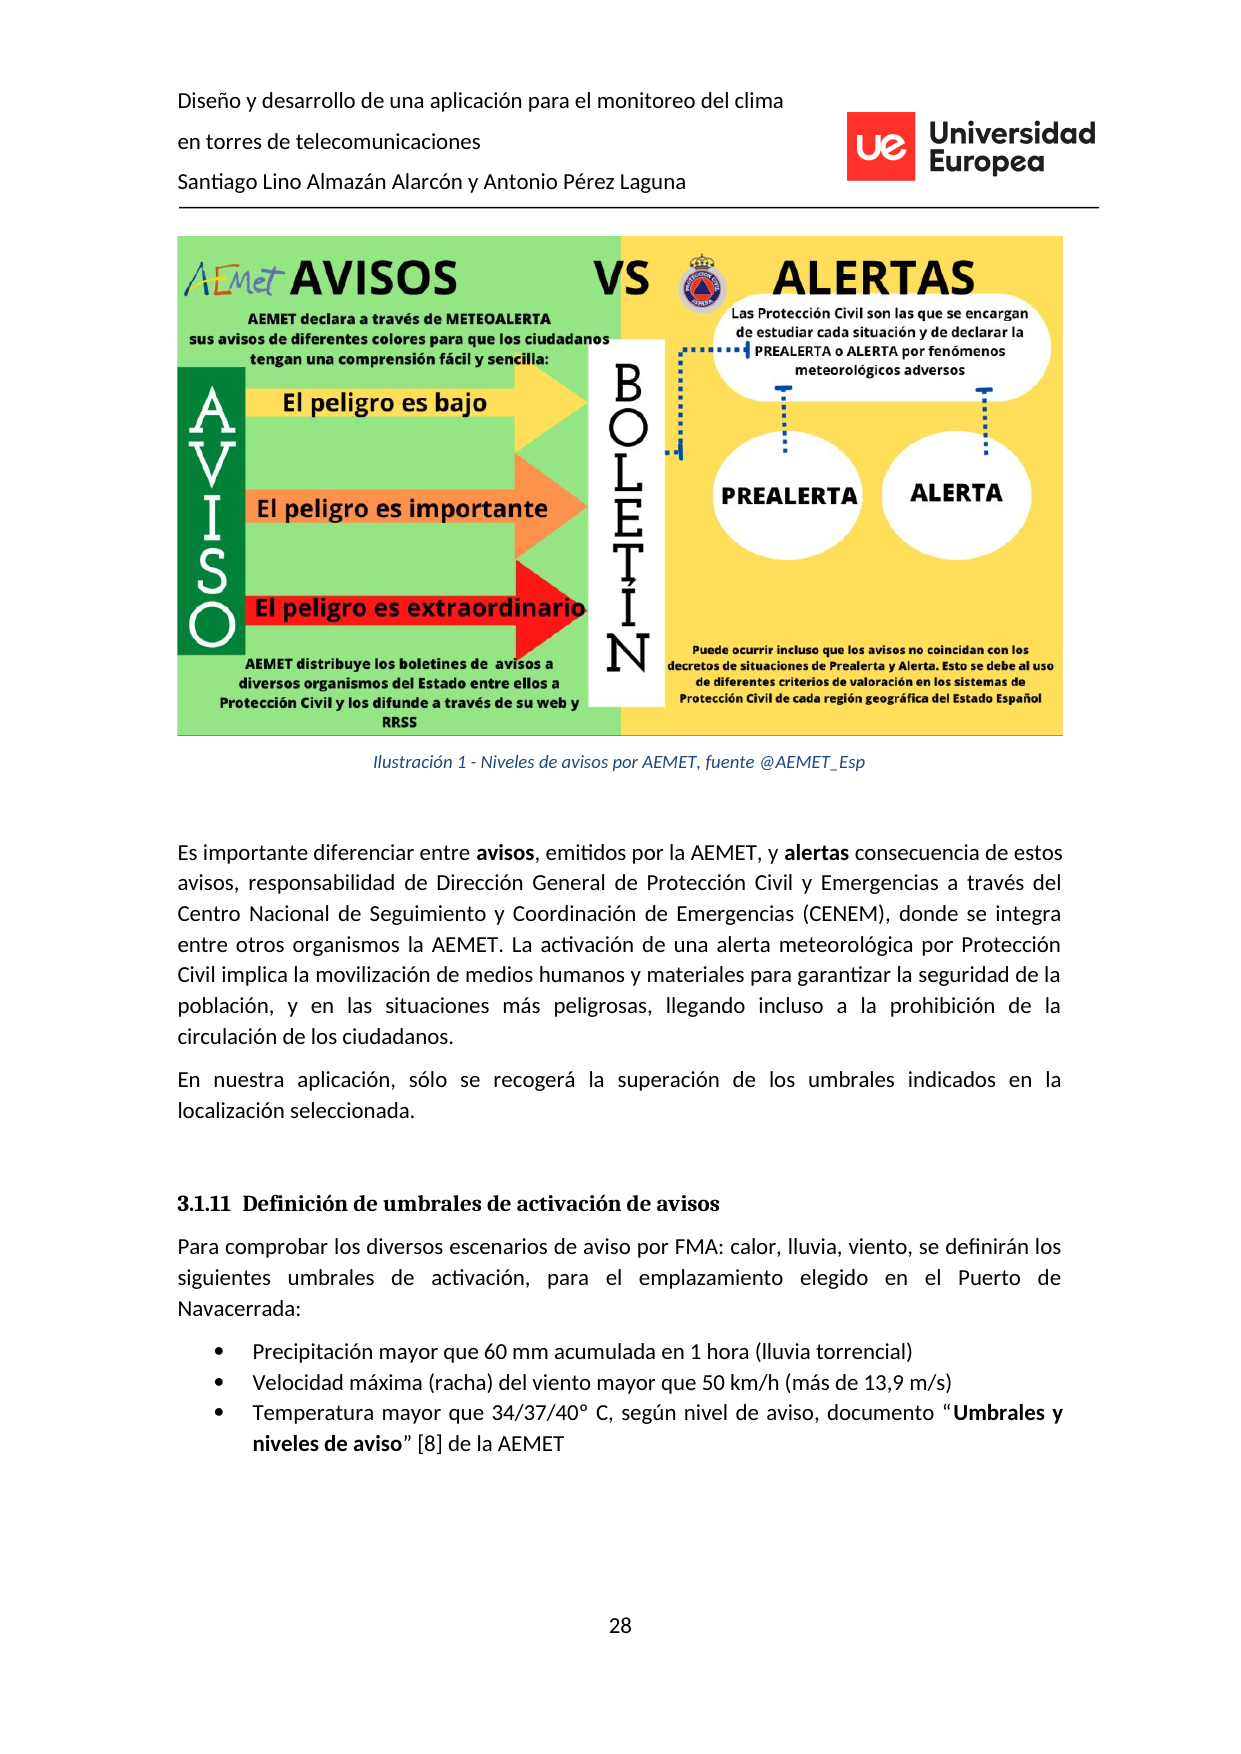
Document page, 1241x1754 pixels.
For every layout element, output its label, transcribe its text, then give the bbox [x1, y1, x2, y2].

text Para comprobar los diversos escenarios de aviso por FMA: calor, lluvia, viento, se definirán los siguientes umbrales de activación, para el emplazamiento elegido en el Puerto de Navacerrada: [177, 1232, 1063, 1322]
subtitle Definición de umbrales de activación de avisos [177, 1191, 1063, 1217]
list Temperatura mayor que 34/37/40º C, según nivel de aviso, documento “Umbrales y niveles de aviso” de la AEMET [215, 1398, 1063, 1457]
picture [177, 236, 1063, 736]
list Precipitación mayor que 60 mm acumulada en 1 hora (lluvia torrencial) [215, 1337, 1063, 1365]
picture [847, 112, 1095, 181]
text Es importante diferenciar entre avisos, emitidos por la AEMET, y alertas consecuencia de estos avisos, responsabilidad de Dirección General de Protección Civil y Emergencias a través del Centro Nacional de Seguimiento y Coordinación de Emergencias (CENEM), donde se integra entre otros organismos la AEMET. La activación de una alerta meteorológica por Protección Civil implica la movilización de medios humanos y materiales para garantizar la seguridad de la población, y en las situaciones más peligrosas, llegando incluso a la prohibición de la circulación de los ciudadanos. [177, 838, 1063, 1050]
text En nuestra aplicación, sólo se recogerá la superación de los umbrales indicados en la localización seleccionada. [177, 1065, 1063, 1124]
list Velocidad máxima (racha) del viento mayor que 50 km/h (más de 13,9 m/s) [215, 1368, 1063, 1396]
